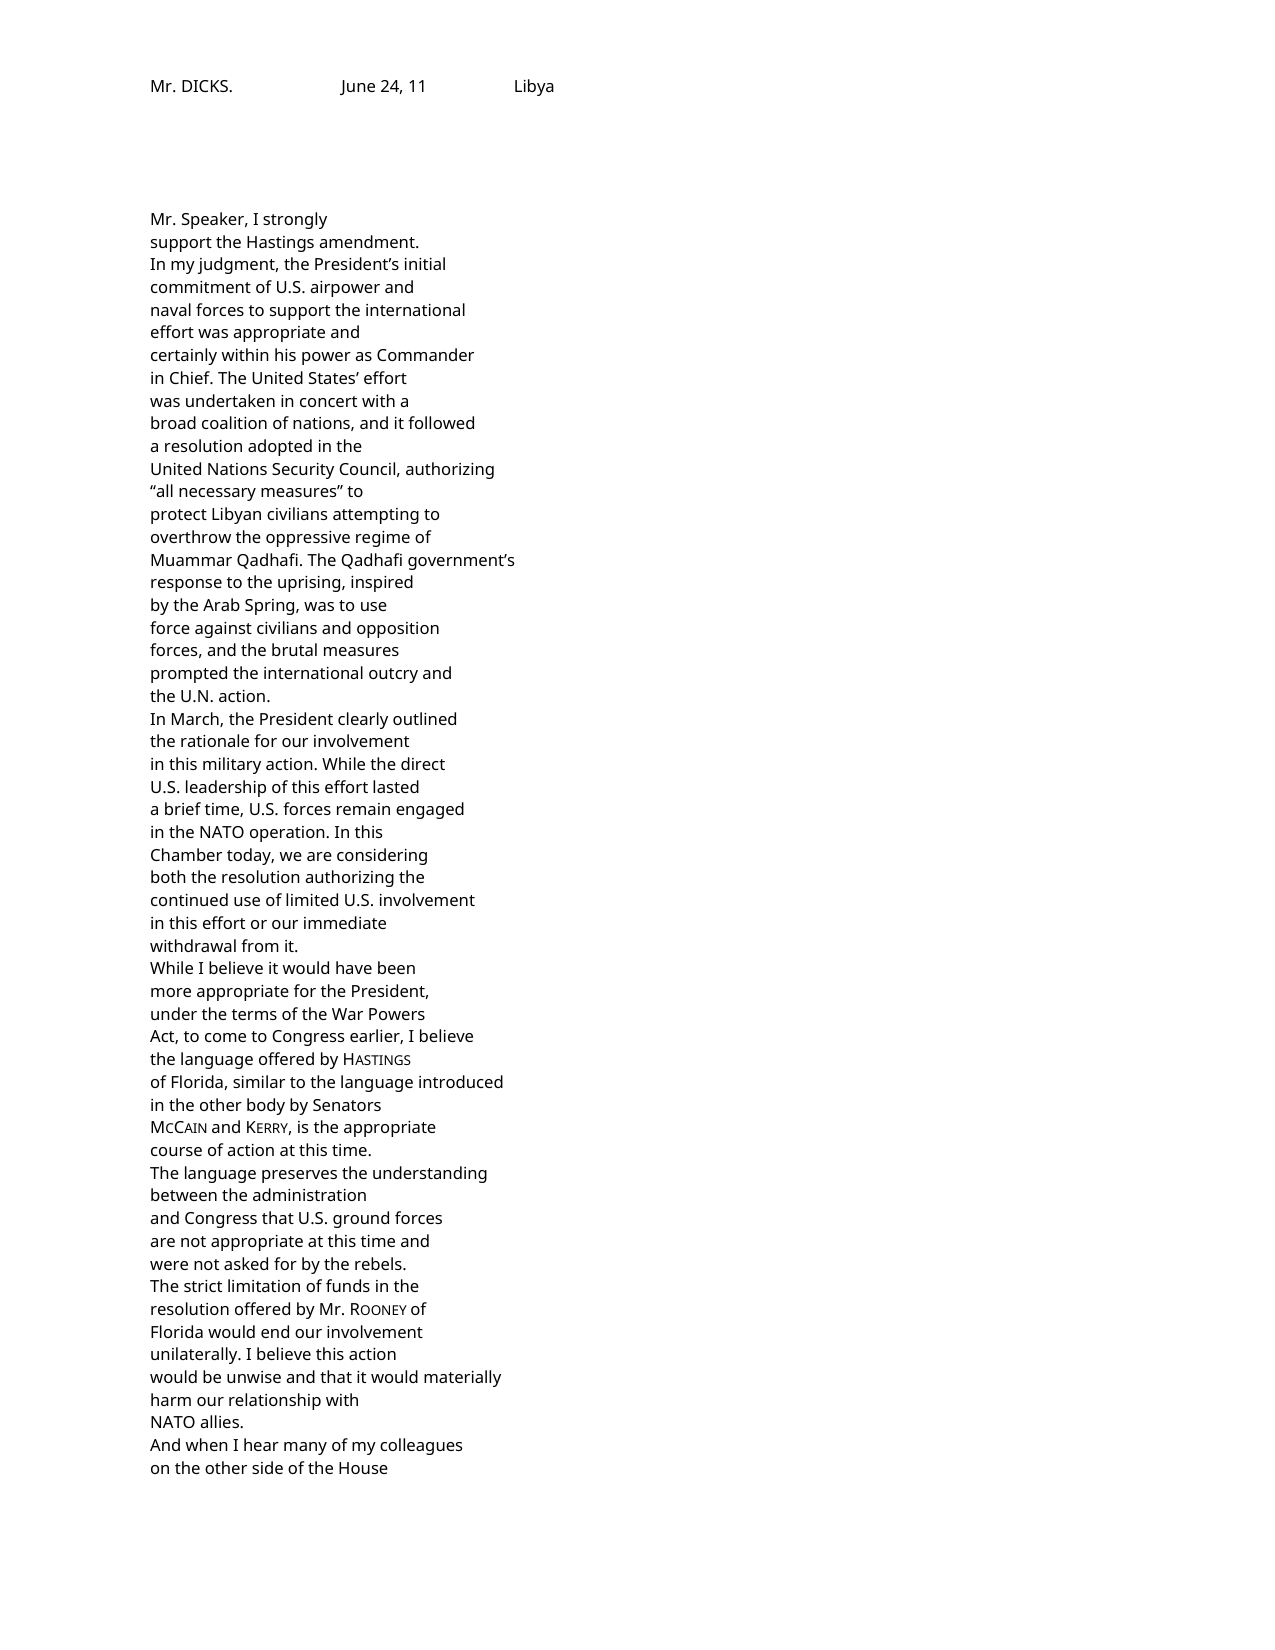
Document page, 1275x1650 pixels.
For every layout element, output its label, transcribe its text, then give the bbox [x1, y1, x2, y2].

text in this military action. While the direct [150, 752, 1125, 775]
text And when I hear many of my colleagues [150, 1434, 1125, 1456]
text protect Libyan civilians attempting to [150, 503, 1125, 525]
text commitment of U.S. airpower and [150, 276, 1125, 298]
text overthrow the oppressive regime of [150, 525, 1125, 548]
text was undertaken in concert with a [150, 389, 1125, 412]
text the rationale for our involvement [150, 730, 1125, 752]
text resolution offered by Mr. ROONEY of [150, 1297, 1125, 1320]
text Chamber today, we are considering [150, 843, 1125, 866]
text course of action at this time. [150, 1138, 1125, 1161]
text in Chief. The United States’ effort [150, 366, 1125, 389]
text forces, and the brutal measures [150, 639, 1125, 662]
text response to the uprising, inspired [150, 571, 1125, 593]
text ‘‘all necessary measures’’ to [150, 480, 1125, 503]
text under the terms of the War Powers [150, 1002, 1125, 1025]
text both the resolution authorizing the [150, 866, 1125, 889]
text force against civilians and opposition [150, 616, 1125, 639]
text NATO allies. [150, 1411, 1125, 1434]
text United Nations Security Council, authorizing [150, 457, 1125, 480]
text in the NATO operation. In this [150, 821, 1125, 843]
text effort was appropriate and [150, 321, 1125, 344]
text harm our relationship with [150, 1388, 1125, 1411]
text are not appropriate at this time and [150, 1229, 1125, 1252]
text withdrawal from it. [150, 934, 1125, 957]
text by the Arab Spring, was to use [150, 593, 1125, 616]
text were not asked for by the rebels. [150, 1252, 1125, 1275]
text certainly within his power as Commander [150, 344, 1125, 366]
text broad coalition of nations, and it followed [150, 412, 1125, 434]
text in this effort or our immediate [150, 911, 1125, 934]
text In my judgment, the President’s initial [150, 253, 1125, 276]
text of Florida, similar to the language introduced [150, 1070, 1125, 1093]
text support the Hastings amendment. [150, 230, 1125, 253]
text a resolution adopted in the [150, 434, 1125, 457]
text The strict limitation of funds in the [150, 1275, 1125, 1297]
text a brief time, U.S. forces remain engaged [150, 798, 1125, 821]
text The language preserves the understanding [150, 1161, 1125, 1184]
text In March, the President clearly outlined [150, 707, 1125, 730]
text prompted the international outcry and [150, 662, 1125, 684]
text Florida would end our involvement [150, 1320, 1125, 1343]
text between the administration [150, 1184, 1125, 1207]
text Mr. Speaker, I strongly [150, 207, 1125, 230]
text in the other body by Senators [150, 1093, 1125, 1116]
text Muammar Qadhafi. The Qadhafi government’s [150, 548, 1125, 571]
text and Congress that U.S. ground forces [150, 1207, 1125, 1229]
text the U.N. action. [150, 684, 1125, 707]
text continued use of limited U.S. involvement [150, 889, 1125, 911]
text While I believe it would have been [150, 957, 1125, 979]
text on the other side of the House [150, 1456, 1125, 1479]
text U.S. leadership of this effort lasted [150, 775, 1125, 798]
text MCCAIN and KERRY, is the appropriate [150, 1116, 1125, 1138]
text more appropriate for the President, [150, 979, 1125, 1002]
text the language offered by HASTINGS [150, 1048, 1125, 1070]
text Act, to come to Congress earlier, I believe [150, 1025, 1125, 1048]
text unilaterally. I believe this action [150, 1343, 1125, 1366]
text naval forces to support the international [150, 298, 1125, 321]
text would be unwise and that it would materially [150, 1366, 1125, 1388]
